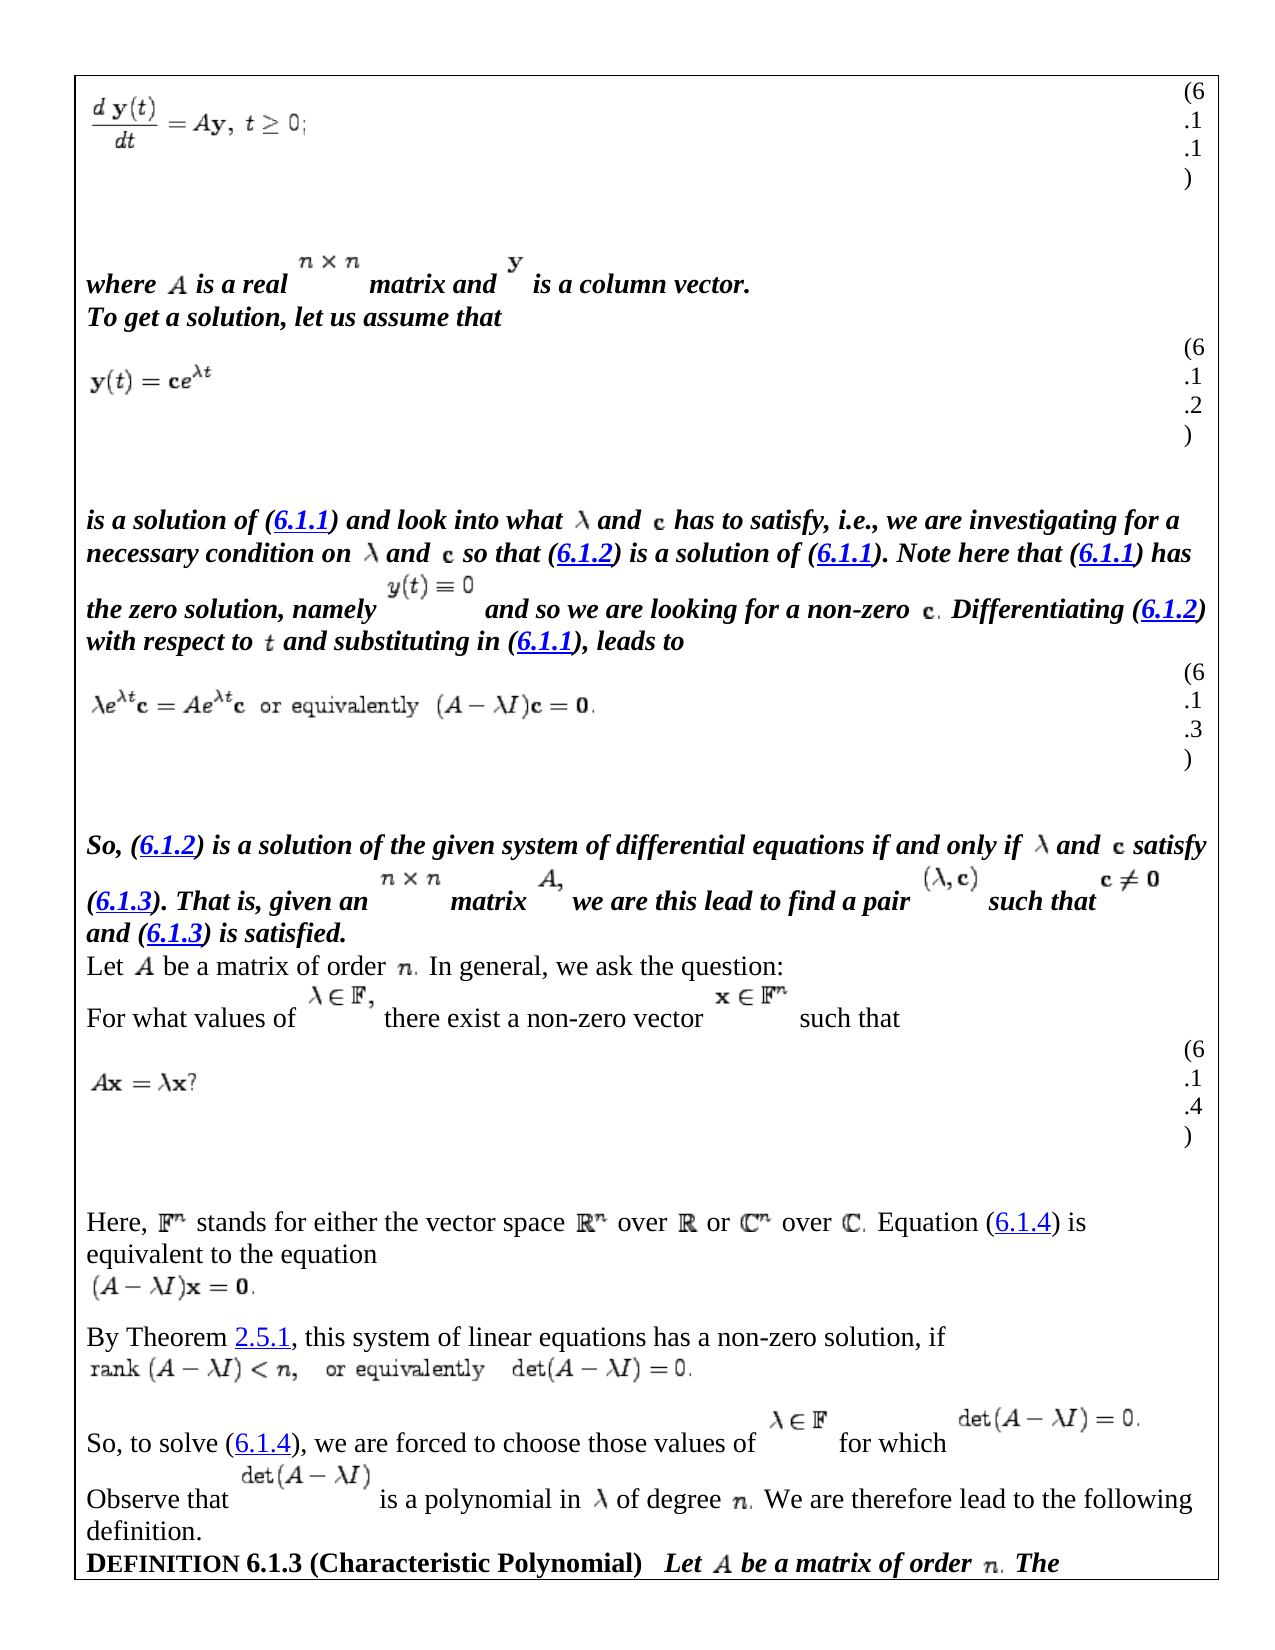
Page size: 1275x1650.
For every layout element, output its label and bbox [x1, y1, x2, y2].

picture [376, 863, 444, 911]
picture [728, 1487, 757, 1509]
table_cell [76, 76, 1218, 1579]
picture [163, 272, 189, 294]
picture [1095, 863, 1163, 911]
picture [86, 685, 599, 743]
picture [155, 1209, 190, 1232]
picture [533, 863, 566, 911]
picture [86, 1269, 258, 1320]
picture [737, 1209, 775, 1232]
picture [570, 506, 591, 530]
picture [979, 1552, 1008, 1573]
picture [1107, 833, 1127, 854]
picture [86, 1067, 201, 1115]
picture [303, 981, 377, 1028]
picture [764, 1405, 832, 1452]
picture [648, 509, 667, 530]
picture [358, 538, 380, 563]
picture [917, 860, 982, 911]
picture [437, 541, 456, 563]
picture [708, 1551, 734, 1573]
picture [236, 1458, 373, 1509]
picture [838, 1209, 870, 1232]
picture [674, 1209, 700, 1232]
picture [588, 1484, 609, 1509]
picture [260, 630, 277, 651]
picture [711, 981, 793, 1028]
picture [503, 247, 526, 294]
picture [86, 1352, 696, 1402]
picture [953, 1402, 1143, 1452]
picture [294, 247, 363, 294]
picture [130, 953, 156, 975]
picture [86, 90, 310, 177]
picture [393, 954, 422, 975]
picture [86, 361, 215, 419]
picture [572, 1209, 611, 1232]
picture [917, 597, 945, 619]
picture [1029, 830, 1050, 854]
picture [383, 568, 478, 619]
